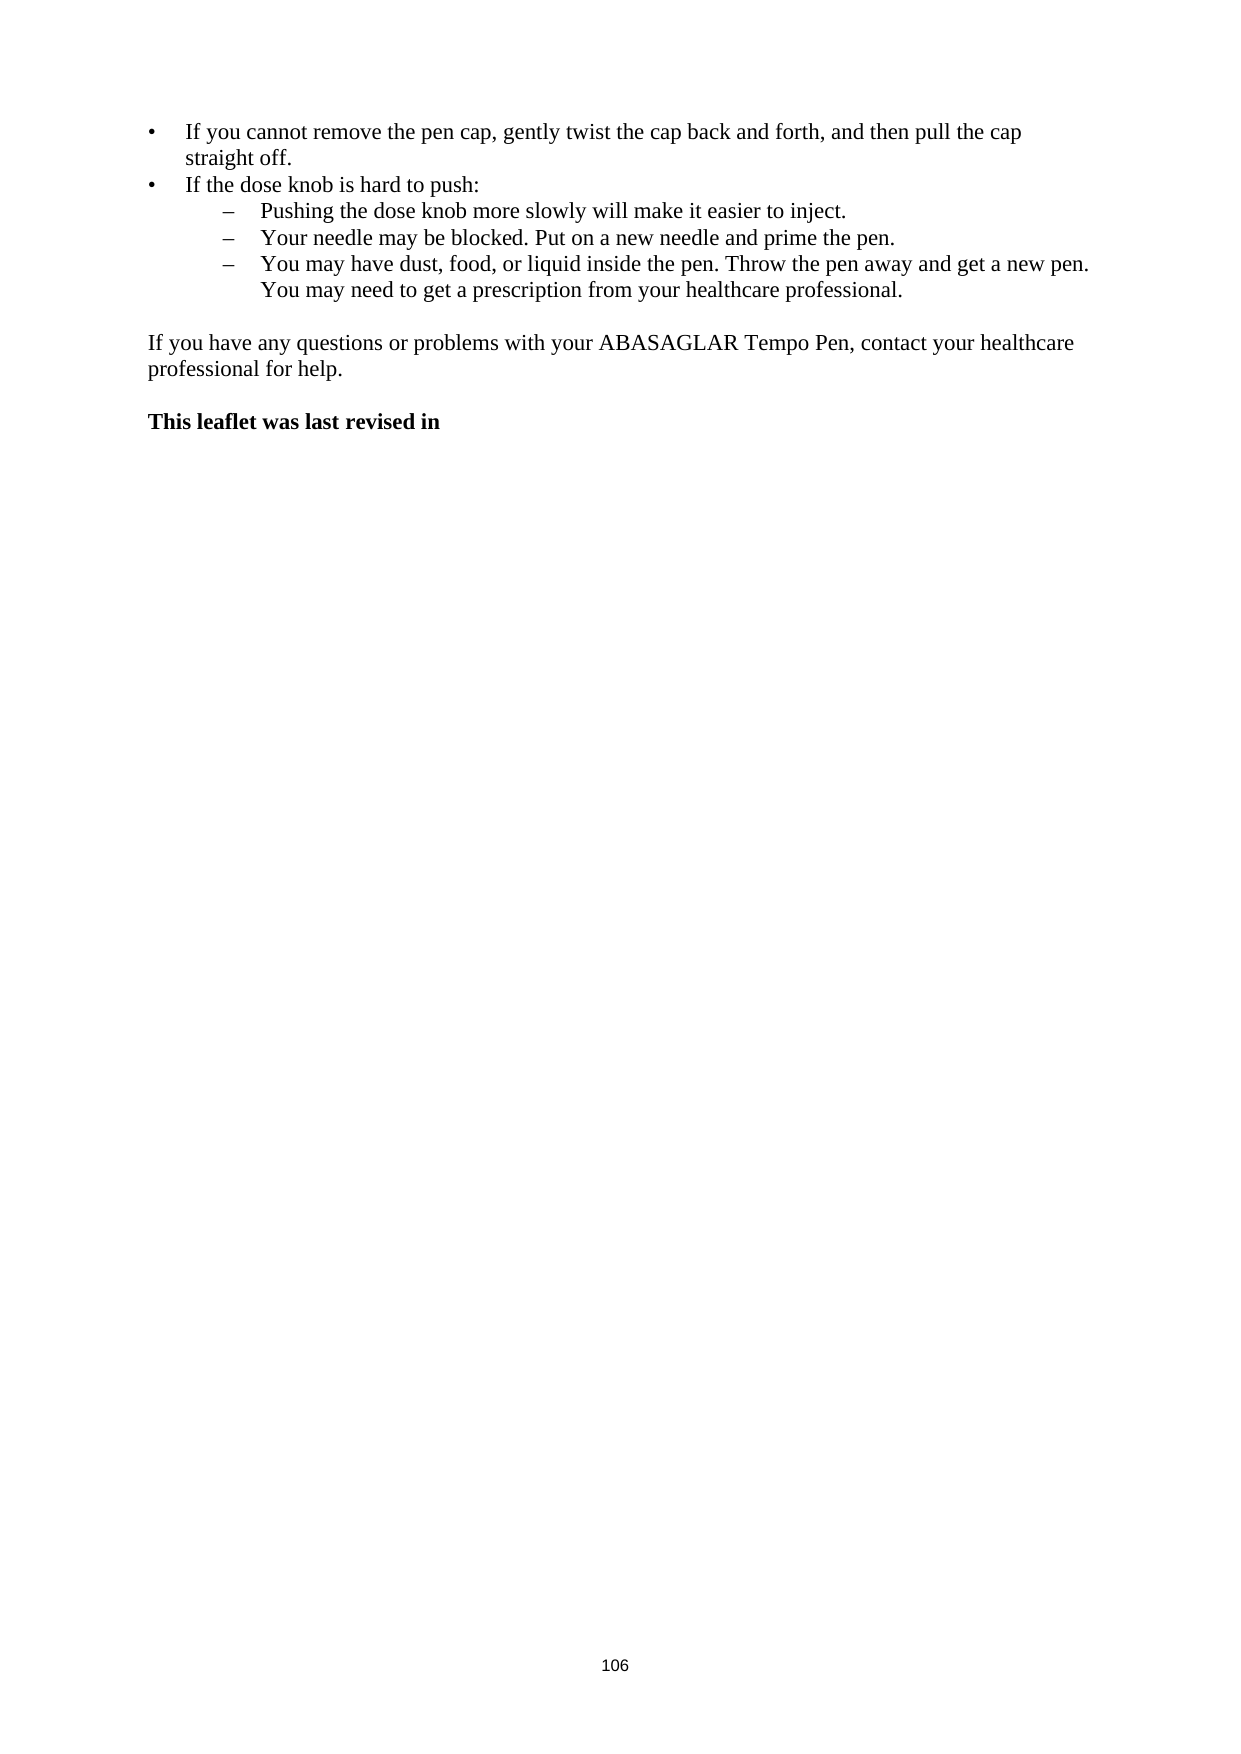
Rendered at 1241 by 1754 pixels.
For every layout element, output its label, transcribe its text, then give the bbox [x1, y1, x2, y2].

text – You may have dust, food, or liquid inside the pen. Throw the pen away and get a new pen. You may need to get a prescription from your healthcare professional. [223, 250, 1092, 303]
text • If you cannot remove the pen cap, gently twist the cap back and forth, and then pull the cap straight off. [148, 118, 1092, 171]
text • If the dose knob is hard to push: [148, 171, 1092, 197]
text – Your needle may be blocked. Put on a new needle and prime the pen. [223, 223, 1092, 250]
text – Pushing the dose knob more slowly will make it easier to inject. [223, 197, 1092, 223]
list This leaflet was last revised in [148, 408, 1093, 434]
text If you have any questions or problems with your ABASAGLAR Tempo Pen, contact your healthcare professional for help. [148, 329, 1092, 382]
